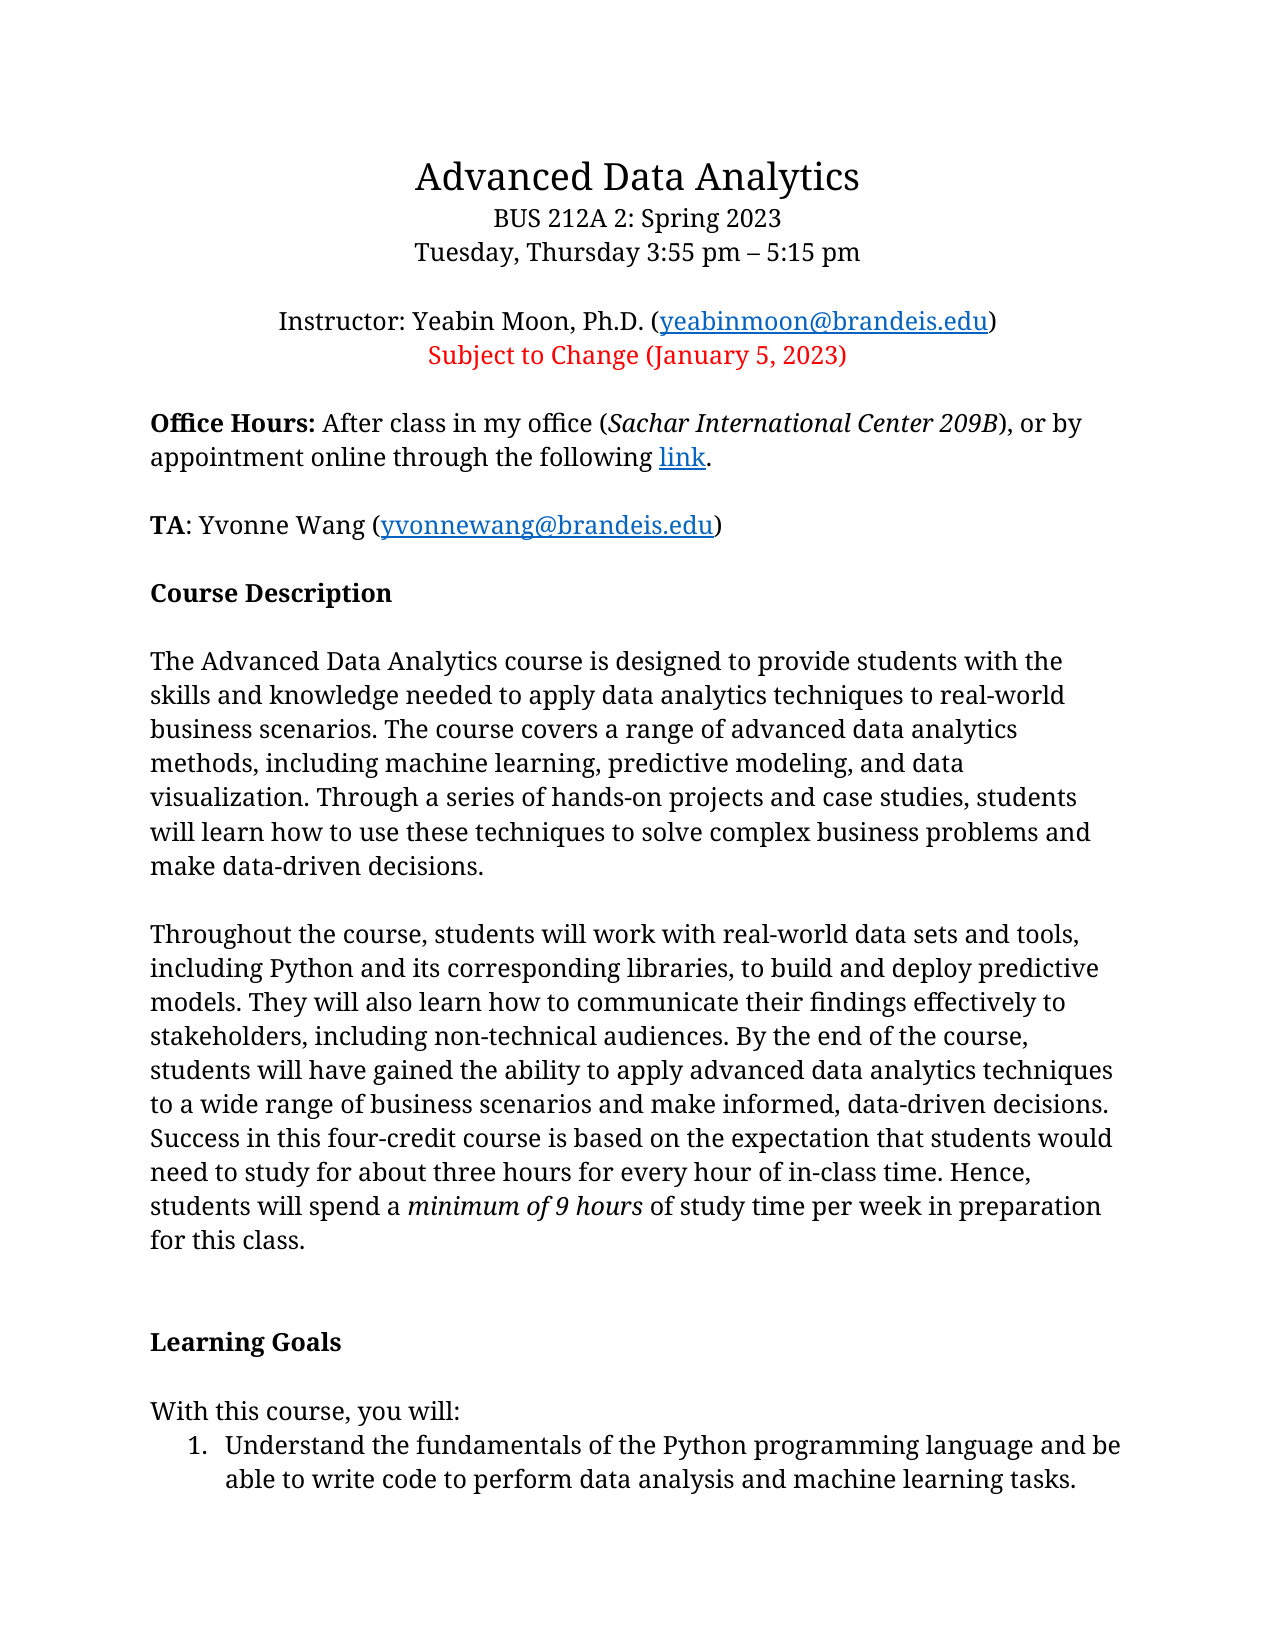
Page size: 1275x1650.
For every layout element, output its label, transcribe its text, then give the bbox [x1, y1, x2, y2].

text Throughout the course, students will work with real-world data sets and tools, including Python and its corresponding libraries, to build and deploy predictive models. They will also learn how to communicate their findings effectively to stakeholders, including non-technical audiences. By the end of the course, students will have gained the ability to apply advanced data analytics techniques to a wide range of business scenarios and make informed, data-driven decisions. Success in this four-credit course is based on the expectation that students would need to study for about three hours for every hour of in-class time. Hence, students will spend a minimum of 9 hours of study time per week in preparation for this class. [150, 916, 1125, 1257]
list Understand the fundamentals of the Python programming language and be able to write code to perform data analysis and machine learning tasks. [187, 1427, 1125, 1495]
text TA: Yvonne Wang (yvonnewang@brandeis.edu) [150, 508, 1125, 542]
text Subject to Change (January 5, 2023) [150, 337, 1125, 371]
text BUS 212A 2: Spring 2023 [150, 201, 1125, 235]
text Course Description [150, 576, 1125, 610]
text Advanced Data Analytics [150, 150, 1125, 201]
text Instructor: Yeabin Moon, Ph.D. (yeabinmoon@brandeis.edu) [150, 303, 1125, 337]
text Office Hours: After class in my office (Sachar International Center 209B), or by appointment online through the following link. [150, 405, 1125, 473]
text With this course, you will: [150, 1393, 1125, 1427]
text Tuesday, Thursday 3:55 pm – 5:15 pm [150, 235, 1125, 269]
text Learning Goals [150, 1325, 1125, 1359]
text The Advanced Data Analytics course is designed to provide students with the skills and knowledge needed to apply data analytics techniques to real-world business scenarios. The course covers a range of advanced data analytics methods, including machine learning, predictive modeling, and data visualization. Through a series of hands-on projects and case studies, students will learn how to use these techniques to solve complex business problems and make data-driven decisions. [150, 644, 1125, 882]
